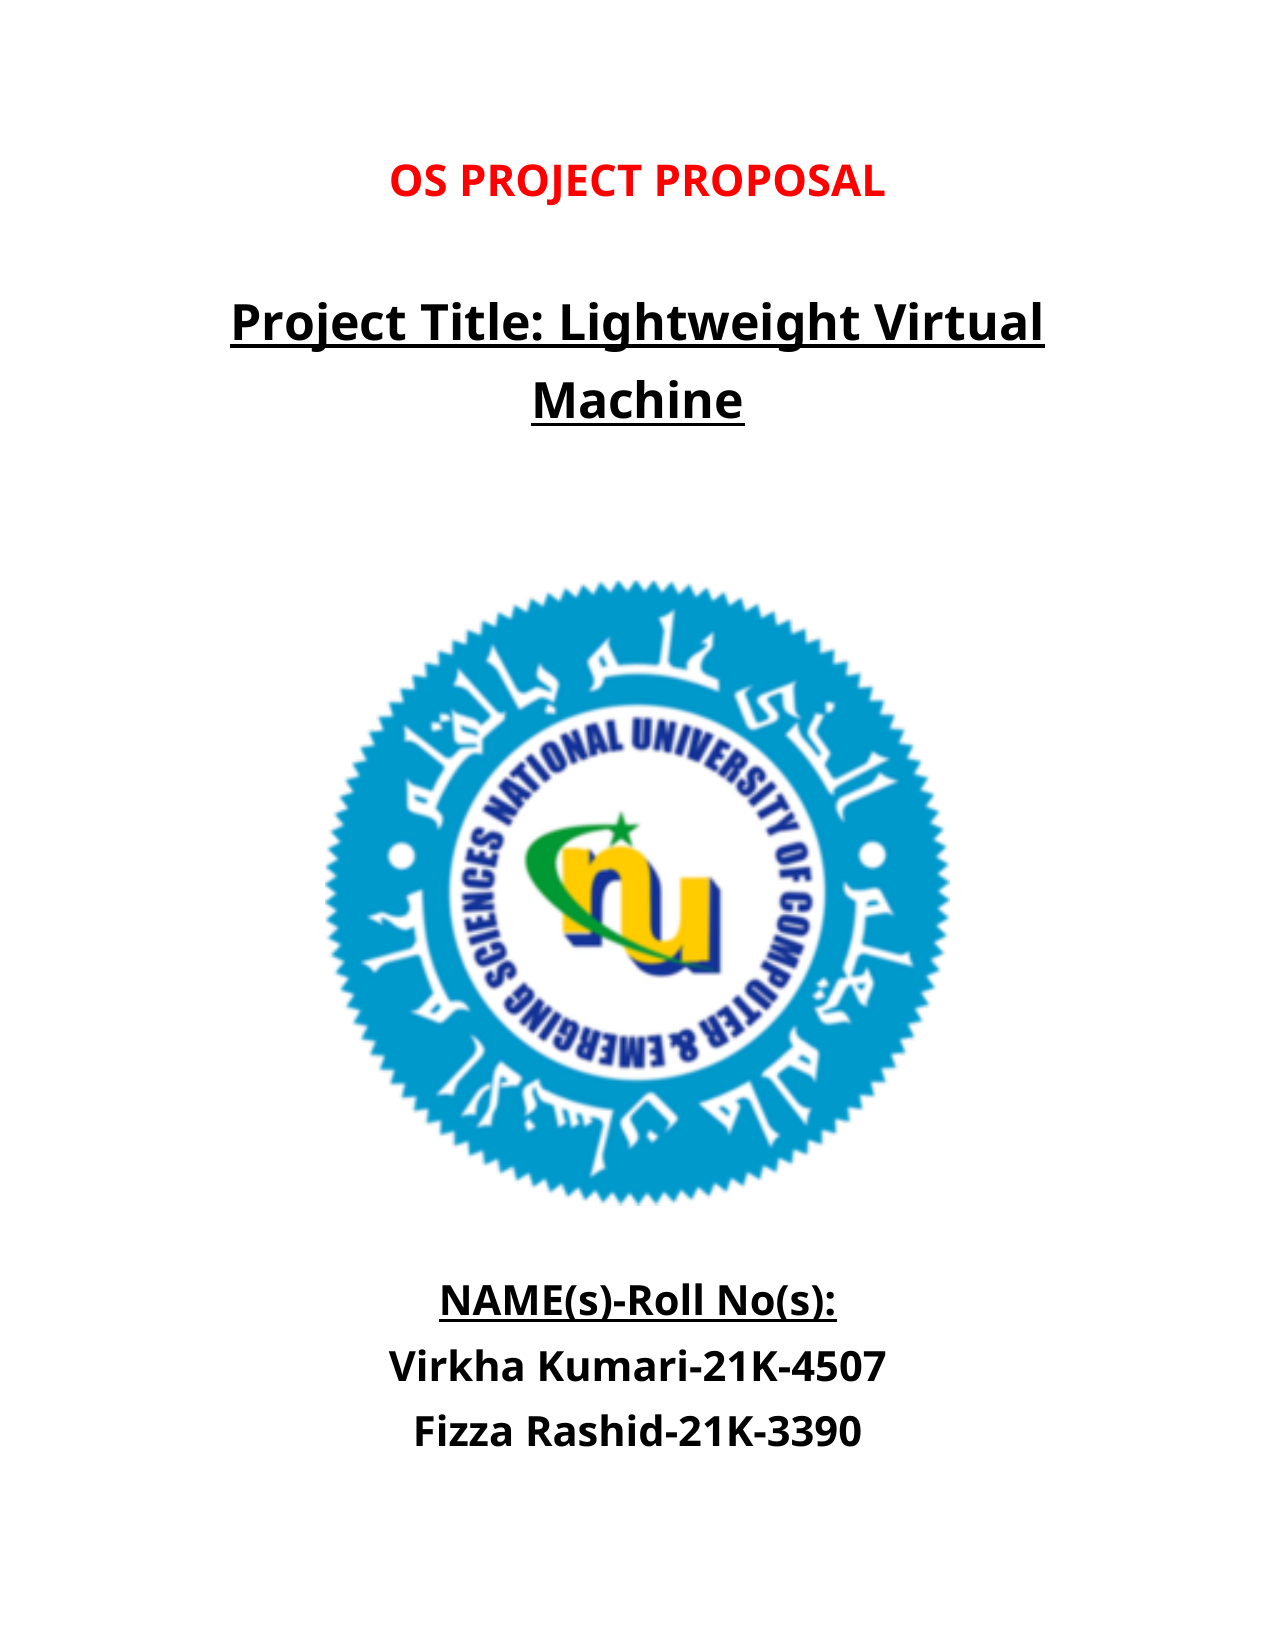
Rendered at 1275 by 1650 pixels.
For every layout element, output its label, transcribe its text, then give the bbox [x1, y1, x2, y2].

text Fizza Rashid-21K-3390 [150, 1402, 1125, 1458]
text Virkha Kumari-21K-4507 [150, 1336, 1125, 1393]
text NAME(s)-Roll No(s): [150, 1271, 1125, 1328]
text OS PROJECT PROPOSAL [150, 150, 1125, 209]
picture [325, 580, 951, 1206]
text Project Title: Lightweight Virtual Machine [150, 287, 1125, 433]
